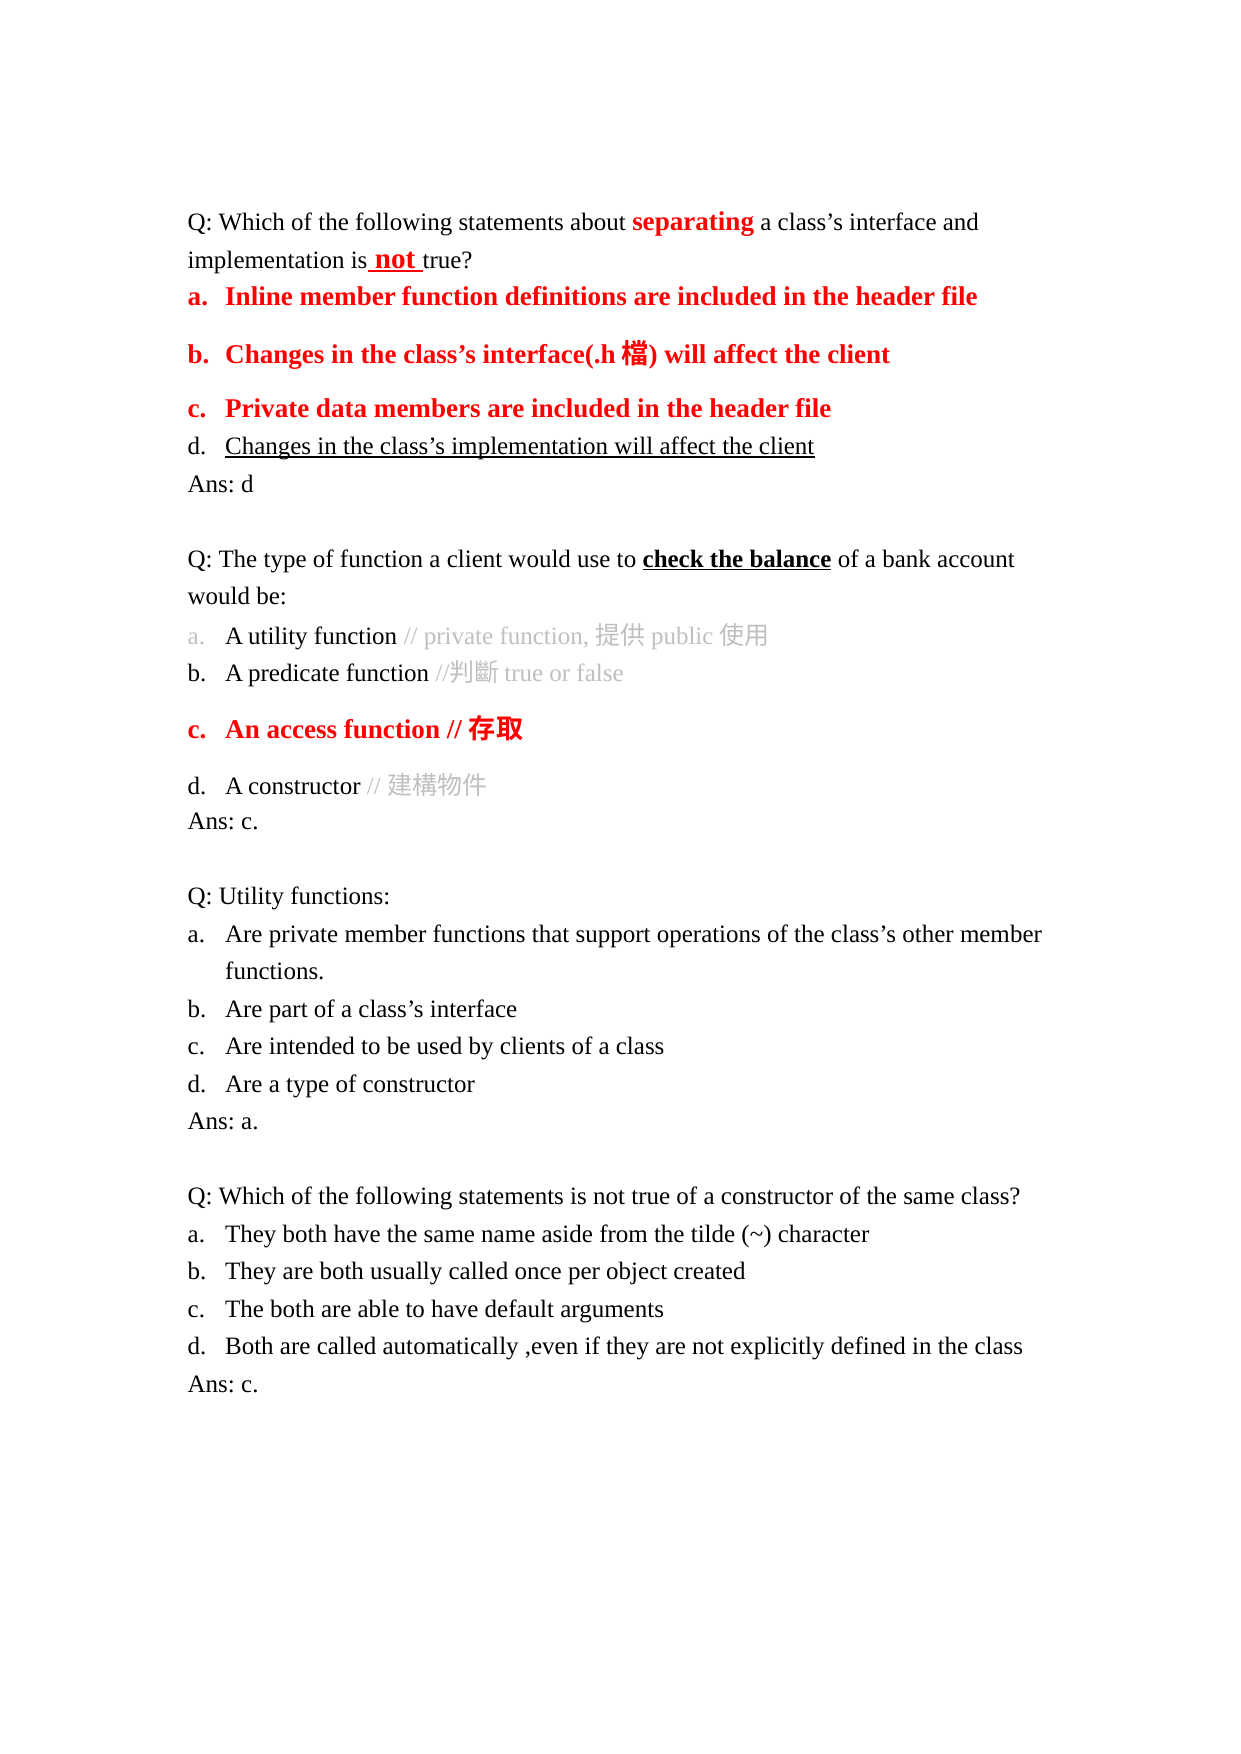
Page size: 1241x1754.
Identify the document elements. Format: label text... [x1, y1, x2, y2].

text Q: Which of the following statements about separating a class’s interface and implementation is not true? [187, 202, 1053, 277]
list They both have the same name aside from the tilde (~) character [187, 1214, 1053, 1252]
list Are part of a class’s interface [187, 989, 1053, 1027]
list A predicate function //判斷true or false [187, 652, 1053, 689]
list Changes in the class’s implementation will affect the client [187, 427, 1053, 464]
list Private data members are included in the header file [187, 389, 1053, 427]
text Q: Utility functions: [187, 877, 1053, 914]
list Both are called automatically ,even if they are not explicitly defined in the class [187, 1327, 1053, 1364]
list Changes in the class’s interface(.h檔) will affect the client [187, 314, 1053, 389]
text Ans: d [187, 464, 1053, 502]
list A utility function // private function, 提供 public 使用 [187, 614, 1053, 652]
text Q: The type of function a client would use to check the balance of a bank account would be: [187, 539, 1053, 614]
list An access function // 存取 [187, 689, 1053, 764]
list A constructor // 建構物件 [187, 764, 1053, 802]
list Are private member functions that support operations of the class’s other member functions. [187, 914, 1053, 989]
list Are a type of constructor [187, 1064, 1053, 1102]
list Are intended to be used by clients of a class [187, 1027, 1053, 1064]
text Q: Which of the following statements is not true of a constructor of the same class? [187, 1177, 1053, 1214]
text Ans: a. [187, 1102, 1053, 1139]
text Ans: c. [187, 802, 1053, 839]
list Inline member function definitions are included in the header file [187, 277, 1053, 314]
list The both are able to have default arguments [187, 1289, 1053, 1327]
list They are both usually called once per object created [187, 1252, 1053, 1289]
text Ans: c. [187, 1364, 1053, 1402]
